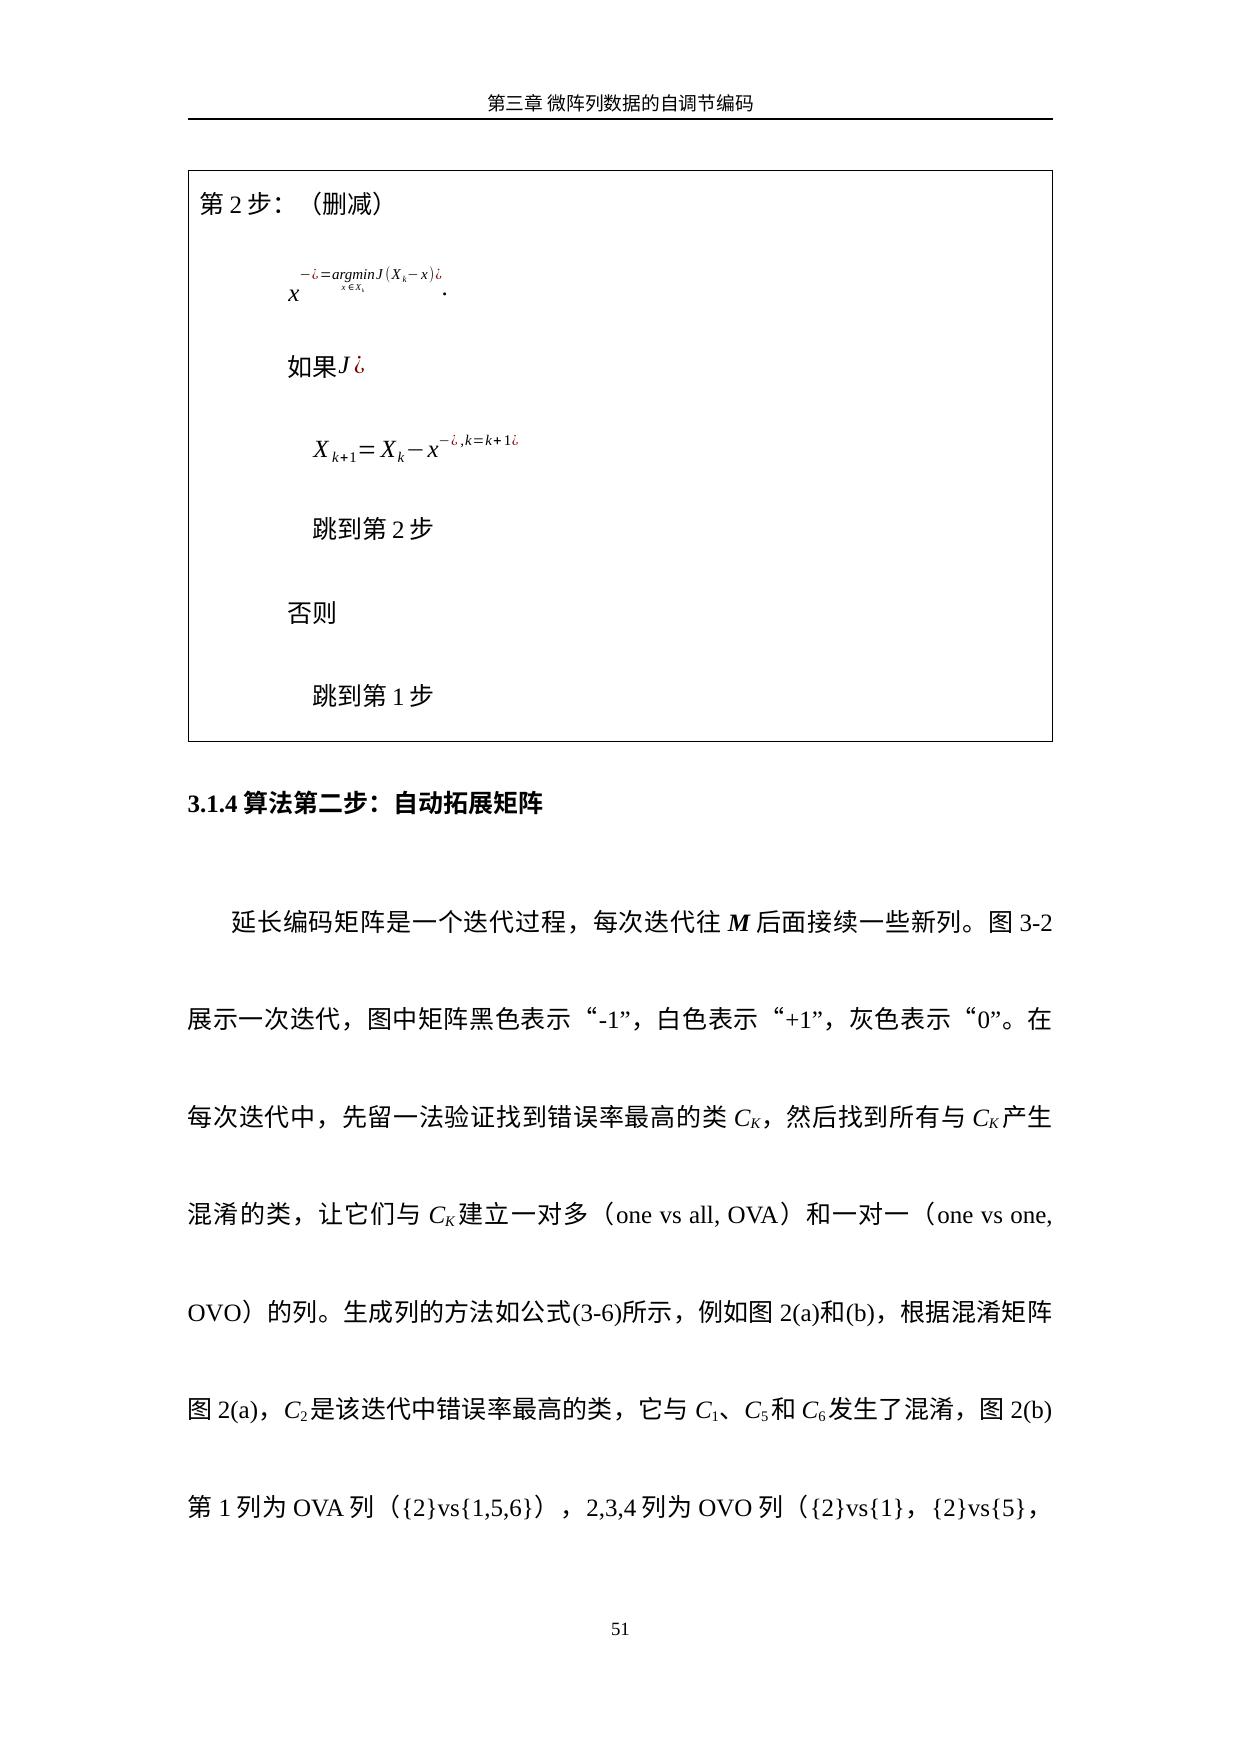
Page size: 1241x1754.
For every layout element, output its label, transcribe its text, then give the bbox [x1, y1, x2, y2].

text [187, 888, 1053, 1538]
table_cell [189, 171, 1052, 741]
subtitle 3.1.4 算法第二步：自动拓展矩阵 [187, 769, 1053, 834]
